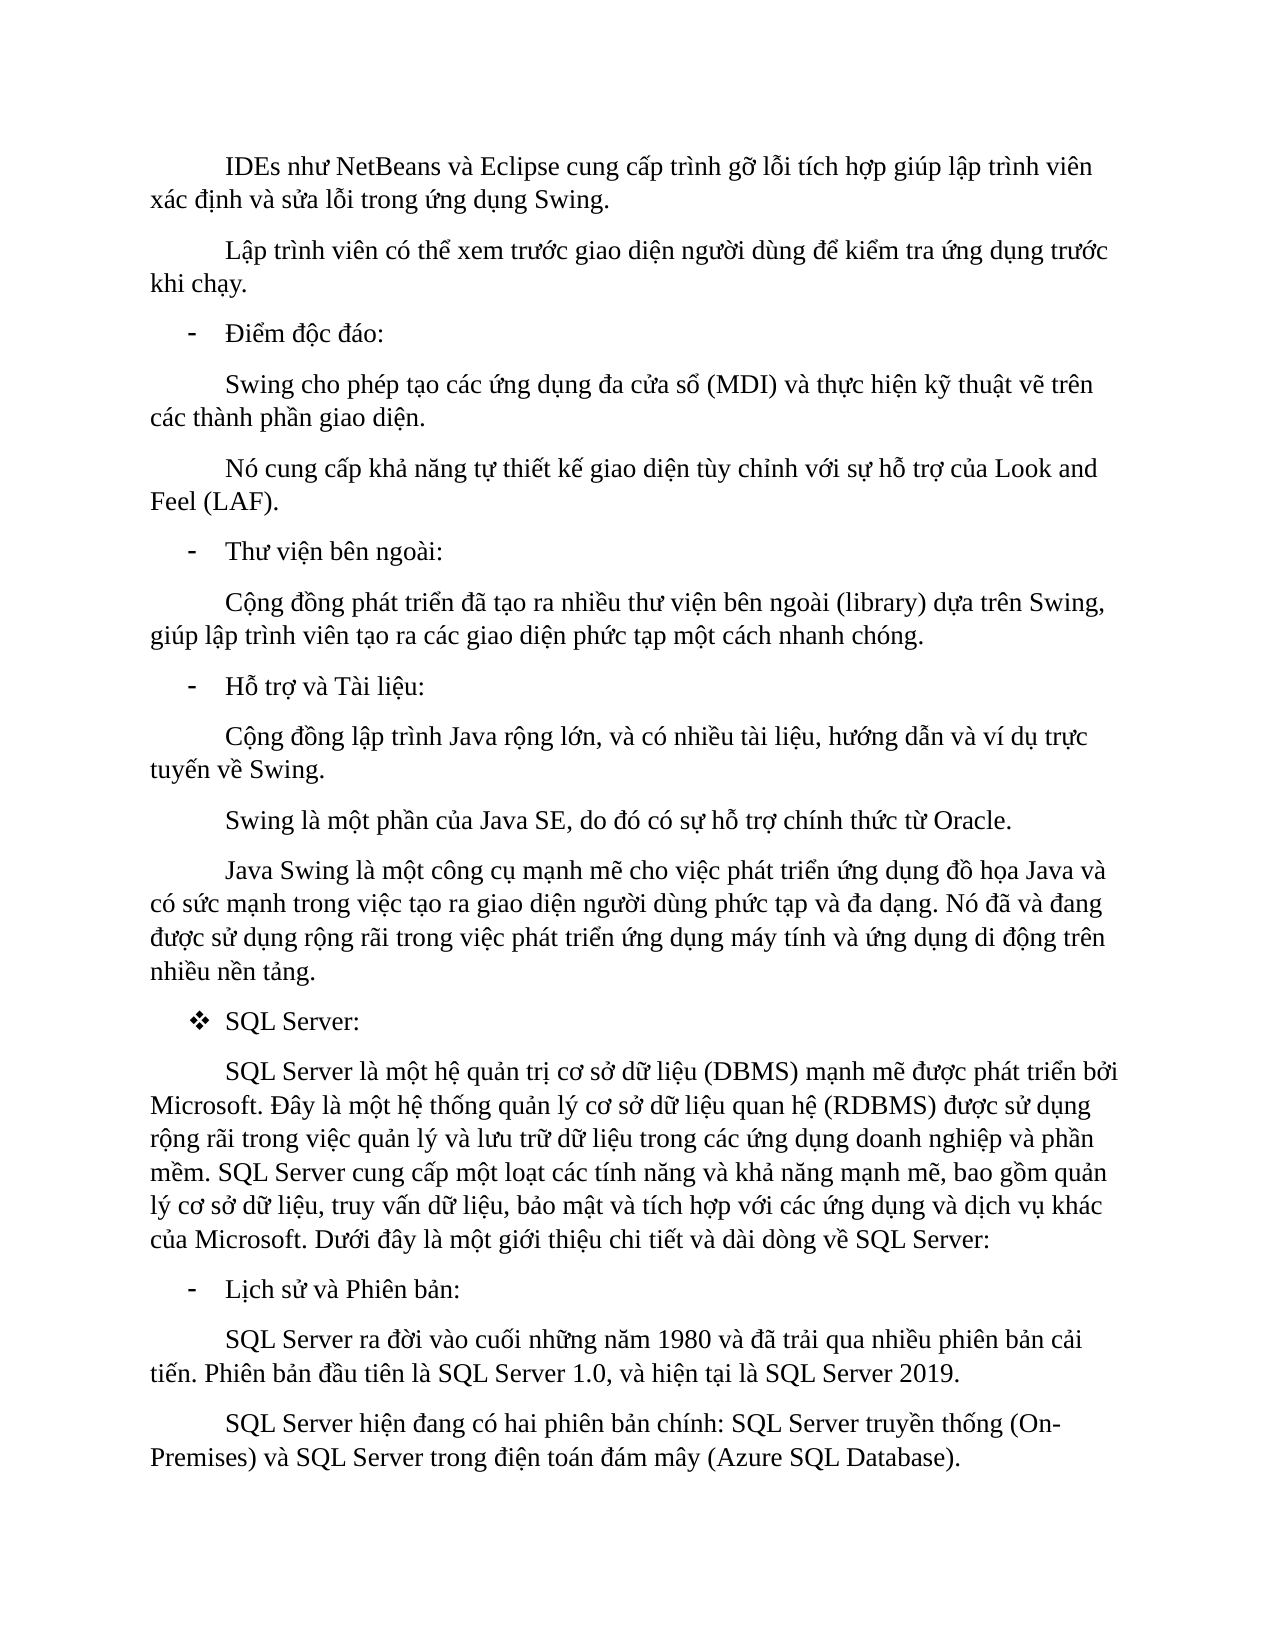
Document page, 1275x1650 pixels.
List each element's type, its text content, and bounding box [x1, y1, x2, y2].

list Hỗ trợ và Tài liệu: [187, 669, 1125, 701]
text Cộng đồng lập trình Java rộng lớn, và có nhiều tài liệu, hướng dẫn và ví dụ trực tuyến về Swing. [150, 720, 1125, 785]
text IDEs như NetBeans và Eclipse cung cấp trình gỡ lỗi tích hợp giúp lập trình viên xác định và sửa lỗi trong ứng dụng Swing. [150, 150, 1125, 215]
text Swing là một phần của Java SE, do đó có sự hỗ trợ chính thức từ Oracle. [150, 804, 1125, 835]
text SQL Server ra đời vào cuối những năm 1980 và đã trải qua nhiều phiên bản cải tiến. Phiên bản đầu tiên là SQL Server 1.0, và hiện tại là SQL Server 2019. [150, 1323, 1125, 1388]
text Cộng đồng phát triển đã tạo ra nhiều thư viện bên ngoài (library) dựa trên Swing, giúp lập trình viên tạo ra các giao diện phức tạp một cách nhanh chóng. [150, 586, 1125, 651]
text Nó cung cấp khả năng tự thiết kế giao diện tùy chỉnh với sự hỗ trợ của Look and Feel (LAF). [150, 452, 1125, 516]
list Thư viện bên ngoài: [187, 535, 1125, 567]
text SQL Server hiện đang có hai phiên bản chính: SQL Server truyền thống (On-Premises) và SQL Server trong điện toán đám mây (Azure SQL Database). [150, 1407, 1125, 1472]
text Java Swing là một công cụ mạnh mẽ cho việc phát triển ứng dụng đồ họa Java và có sức mạnh trong việc tạo ra giao diện người dùng phức tạp và đa dạng. Nó đã và đang được sử dụng rộng rãi trong việc phát triển ứng dụng máy tính và ứng dụng di động trên nhiều nền tảng. [150, 854, 1125, 986]
text SQL Server là một hệ quản trị cơ sở dữ liệu (DBMS) mạnh mẽ được phát triển bởi Microsoft. Đây là một hệ thống quản lý cơ sở dữ liệu quan hệ (RDBMS) được sử dụng rộng rãi trong việc quản lý và lưu trữ dữ liệu trong các ứng dụng doanh nghiệp và phần mềm. SQL Server cung cấp một loạt các tính năng và khả năng mạnh mẽ, bao gồm quản lý cơ sở dữ liệu, truy vấn dữ liệu, bảo mật và tích hợp với các ứng dụng và dịch vụ khác của Microsoft. Dưới đây là một giới thiệu chi tiết và dài dòng về SQL Server: [150, 1055, 1125, 1254]
text Lập trình viên có thể xem trước giao diện người dùng để kiểm tra ứng dụng trước khi chạy. [150, 234, 1125, 298]
text Swing cho phép tạo các ứng dụng đa cửa sổ (MDI) và thực hiện kỹ thuật vẽ trên các thành phần giao diện. [150, 368, 1125, 433]
list Điểm độc đáo: [187, 317, 1125, 349]
list SQL Server: [187, 1005, 1125, 1036]
list Lịch sử và Phiên bản: [187, 1273, 1125, 1304]
